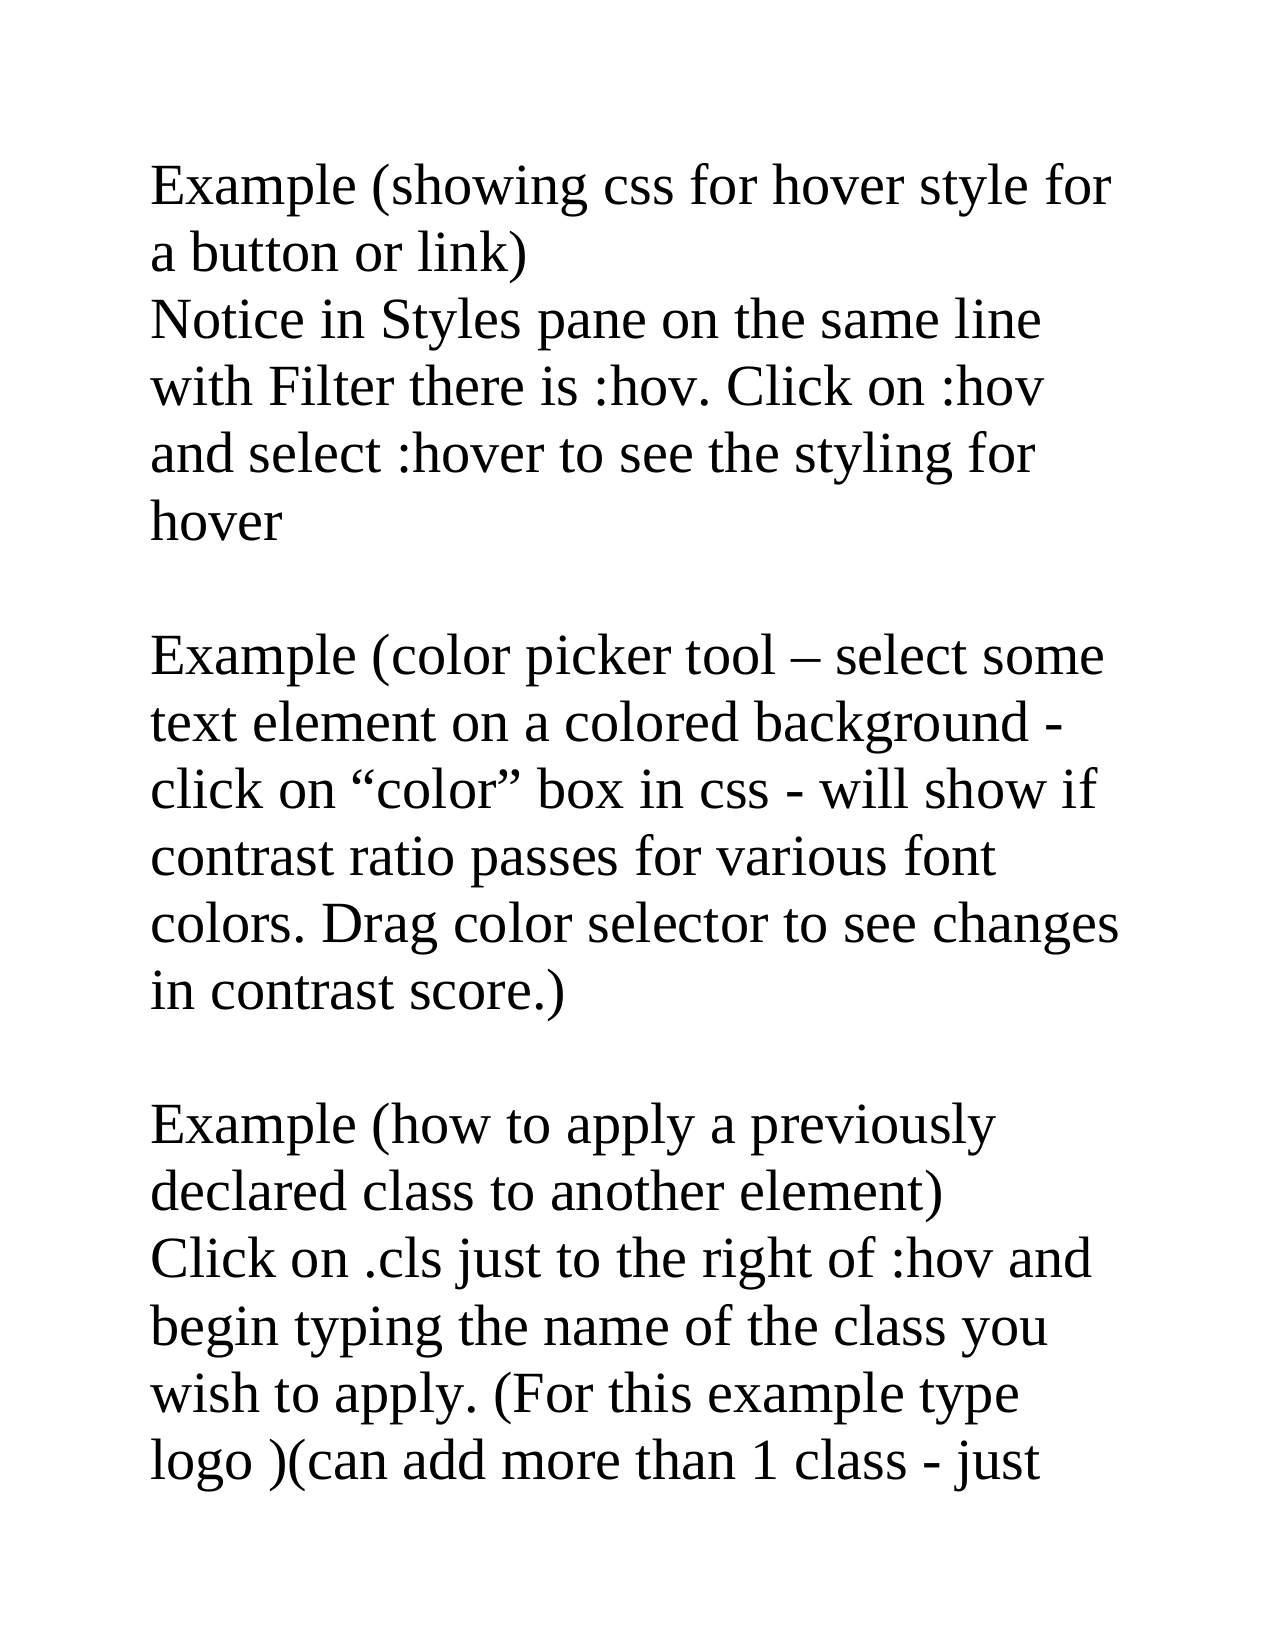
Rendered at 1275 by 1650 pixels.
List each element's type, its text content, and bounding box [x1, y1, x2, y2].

text Notice in Styles pane on the same line with Filter there is :hov. Click on :hov and select :hover to see the styling for hover [150, 284, 1125, 552]
text Example (how to apply a previously declared class to another element) [150, 1089, 1125, 1223]
text Example (color picker tool – select some text element on a colored background - click on “color” box in css - will show if contrast ratio passes for various font colors. Drag color selector to see changes in contrast score.) [150, 619, 1125, 1022]
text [150, 1223, 1125, 1492]
text Example (showing css for hover style for a button or link) [150, 150, 1125, 284]
